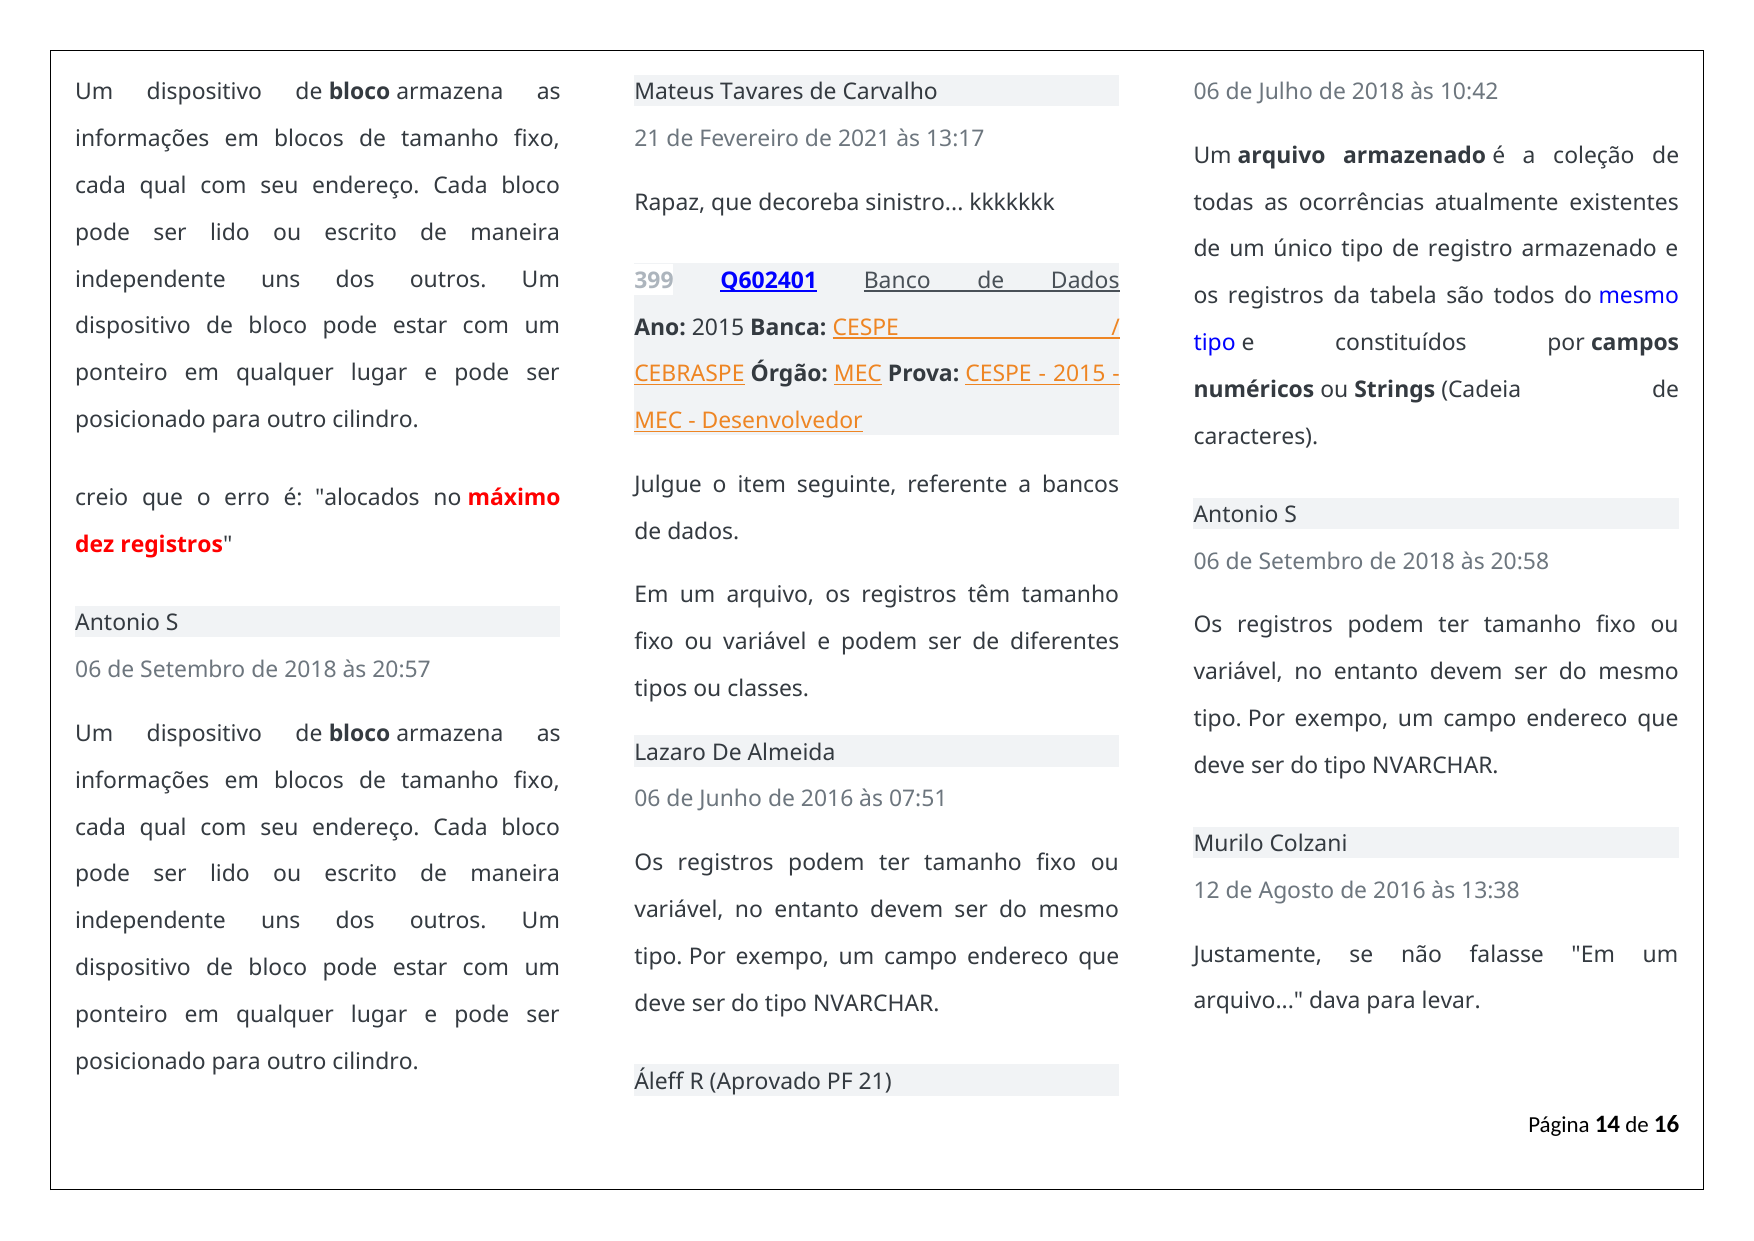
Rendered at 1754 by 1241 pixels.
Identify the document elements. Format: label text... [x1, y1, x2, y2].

text Áleff R (Aprovado PF 21) [634, 1064, 1119, 1096]
text 06 de Julho de 2018 às 10:42 [1193, 75, 1679, 106]
text 21 de Fevereiro de 2021 às 13:17 [634, 122, 1119, 153]
text Lazaro De Almeida [634, 735, 1119, 767]
text Em um arquivo, os registros têm tamanho fixo ou variável e podem ser de diferentes tipos ou classes. [634, 578, 1119, 703]
text Rapaz, que decoreba sinistro... kkkkkkk [634, 185, 1119, 217]
text 399 Q602401 Banco de Dados Ano: 2015 Banca: CESPE / CEBRASPE Órgão: MEC Prova: CESPE - 2015 - MEC - Desenvolvedor [634, 263, 1119, 435]
text Os registros podem ter tamanho fixo ou variável, no entanto devem ser do mesmo tipo. Por exempo, um campo endereco que deve ser do tipo NVARCHAR. [634, 846, 1119, 1018]
text Um arquivo armazenado é a coleção de todas as ocorrências atualmente existentes de um único tipo de registro armazenado e os registros da tabela são todos do mesmo tipo e constituídos por campos numéricos ou Strings (Cadeia de caracteres). [1193, 138, 1679, 451]
text 06 de Setembro de 2018 às 20:57 [75, 653, 560, 684]
text Mateus Tavares de Carvalho [634, 75, 1119, 106]
text 06 de Setembro de 2018 às 20:58 [1193, 545, 1679, 576]
text Murilo Colzani [1193, 827, 1679, 858]
text 06 de Junho de 2016 às 07:51 [634, 782, 1119, 813]
text Os registros podem ter tamanho fixo ou variável, no entanto devem ser do mesmo tipo. Por exempo, um campo endereco que deve ser do tipo NVARCHAR. [1193, 608, 1679, 780]
text 12 de Agosto de 2016 às 13:38 [1193, 874, 1679, 905]
text Um dispositivo de bloco armazena as informações em blocos de tamanho fixo, cada qual com seu endereço. Cada bloco pode ser lido ou escrito de maneira independente uns dos outros. Um dispositivo de bloco pode estar com um ponteiro em qualquer lugar e pode ser posicionado para outro cilindro. [75, 717, 560, 1076]
text Antonio S [1193, 498, 1679, 529]
text Justamente, se não falasse "Em um arquivo..." dava para levar. [1193, 937, 1679, 1016]
text creio que o erro é: "alocados no máximo dez registros" [75, 481, 560, 559]
text Um dispositivo de bloco armazena as informações em blocos de tamanho fixo, cada qual com seu endereço. Cada bloco pode ser lido ou escrito de maneira independente uns dos outros. Um dispositivo de bloco pode estar com um ponteiro em qualquer lugar e pode ser posicionado para outro cilindro. [75, 75, 560, 434]
text Antonio S [75, 606, 560, 637]
text Julgue o item seguinte, referente a bancos de dados. [634, 468, 1119, 546]
